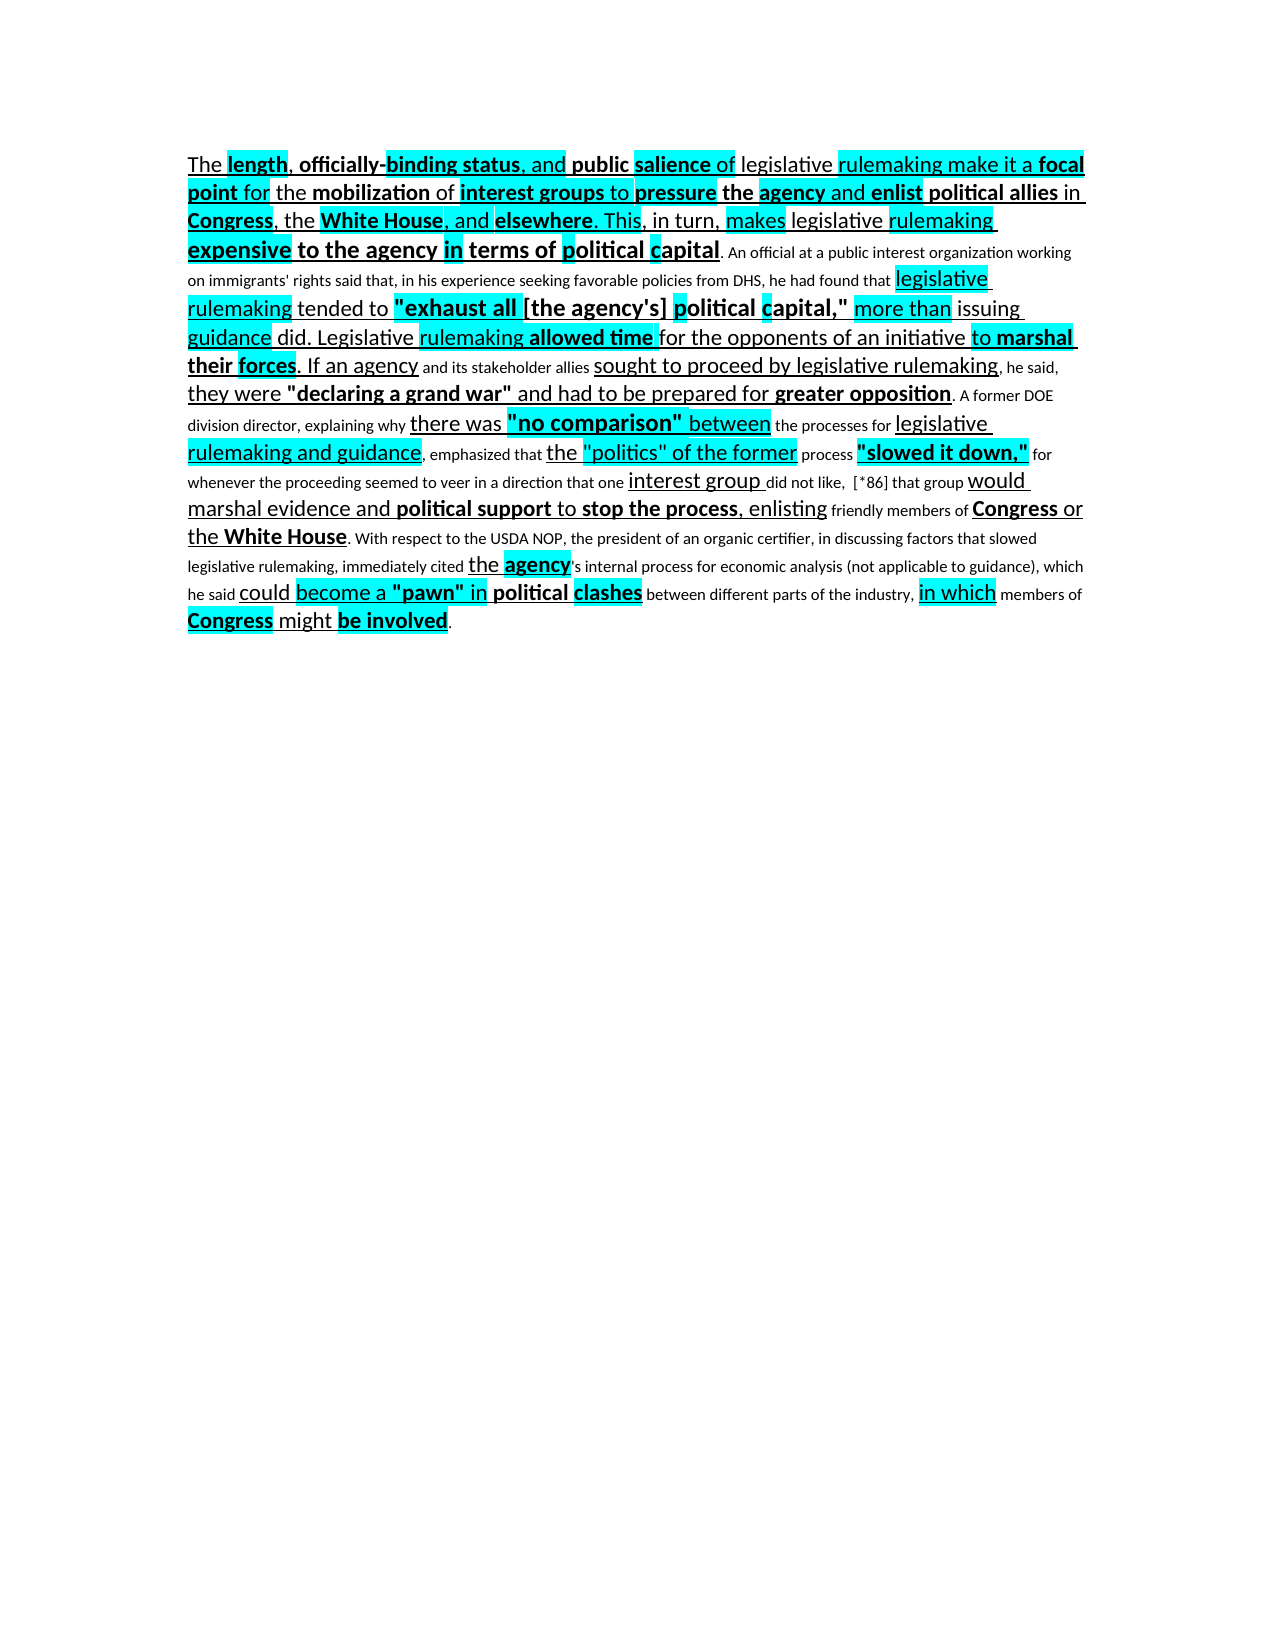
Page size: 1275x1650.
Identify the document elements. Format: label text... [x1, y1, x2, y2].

text The length, officially-binding status, and public salience of legislative rulemaking make it a focal point for the mobilization of interest groups to pressure the agency and enlist political allies in Congress, the White House, and elsewhere. This, in turn, makes legislative rulemaking expensive to the agency in terms of political capital. An official at a public interest organization working on immigrants' rights said that, in his experience seeking favorable policies from DHS, he had found that legislative rulemaking tended to "exhaust all [the agency's] political capital," more than issuing guidance did. Legislative rulemaking allowed time for the opponents of an initiative to marshal their forces. If an agency and its stakeholder allies sought to proceed by legislative rulemaking, he said, they were "declaring a grand war" and had to be prepared for greater opposition. A former DOE division director, explaining why there was "no comparison" between the processes for legislative rulemaking and guidance, emphasized that the "politics" of the former process "slowed it down," for whenever the proceeding seemed to veer in a direction that one interest group did not like, [*86] that group would marshal evidence and political support to stop the process, enlisting friendly members of Congress or the White House. With respect to the USDA NOP, the president of an organic certifier, in discussing factors that slowed legislative rulemaking, immediately cited the agency's internal process for economic analysis (not applicable to guidance), which he said could become a "pawn" in political clashes between different parts of the industry, in which members of Congress might be involved. [187, 150, 1087, 634]
